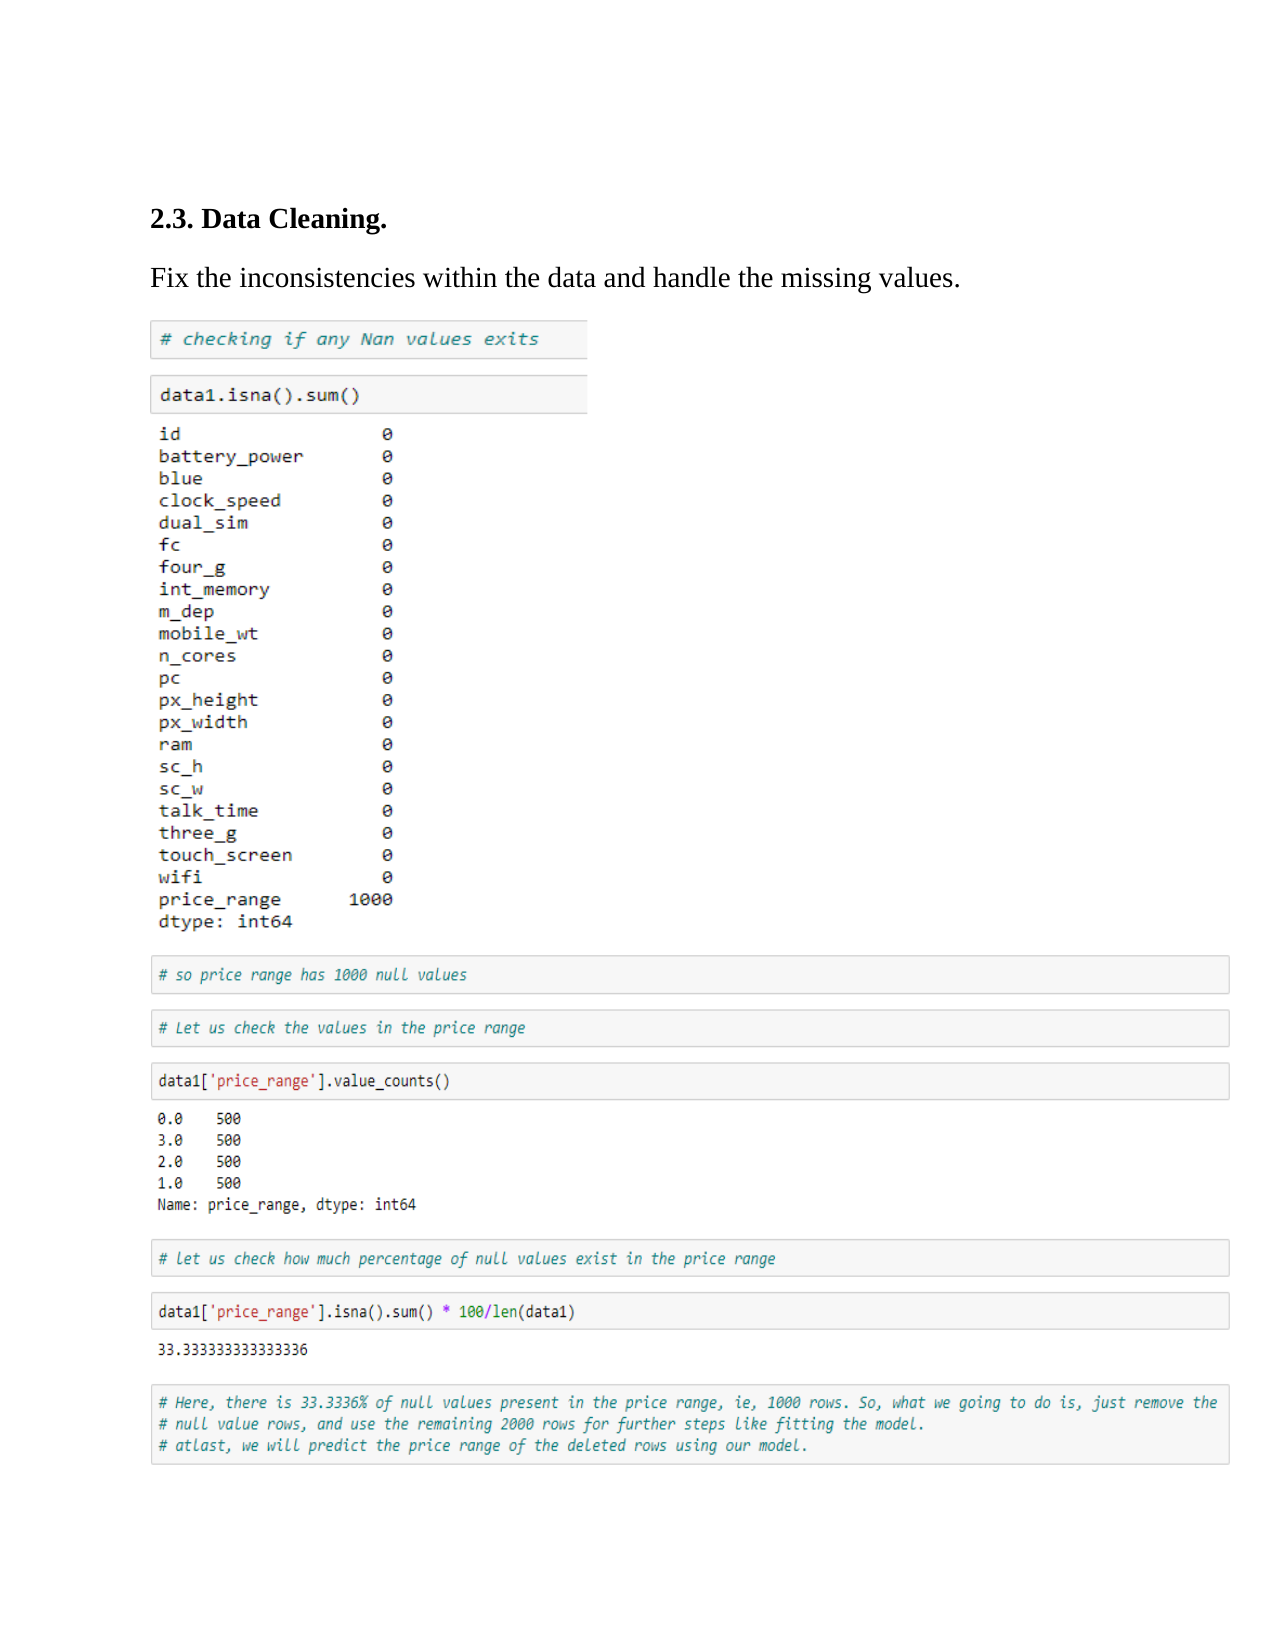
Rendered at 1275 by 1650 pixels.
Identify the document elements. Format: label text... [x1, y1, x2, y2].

picture [150, 319, 588, 951]
picture [150, 954, 1232, 1470]
text 2.3. Data Cleaning. [150, 201, 1125, 234]
text Fix the inconsistencies within the data and handle the missing values. [150, 260, 1125, 294]
